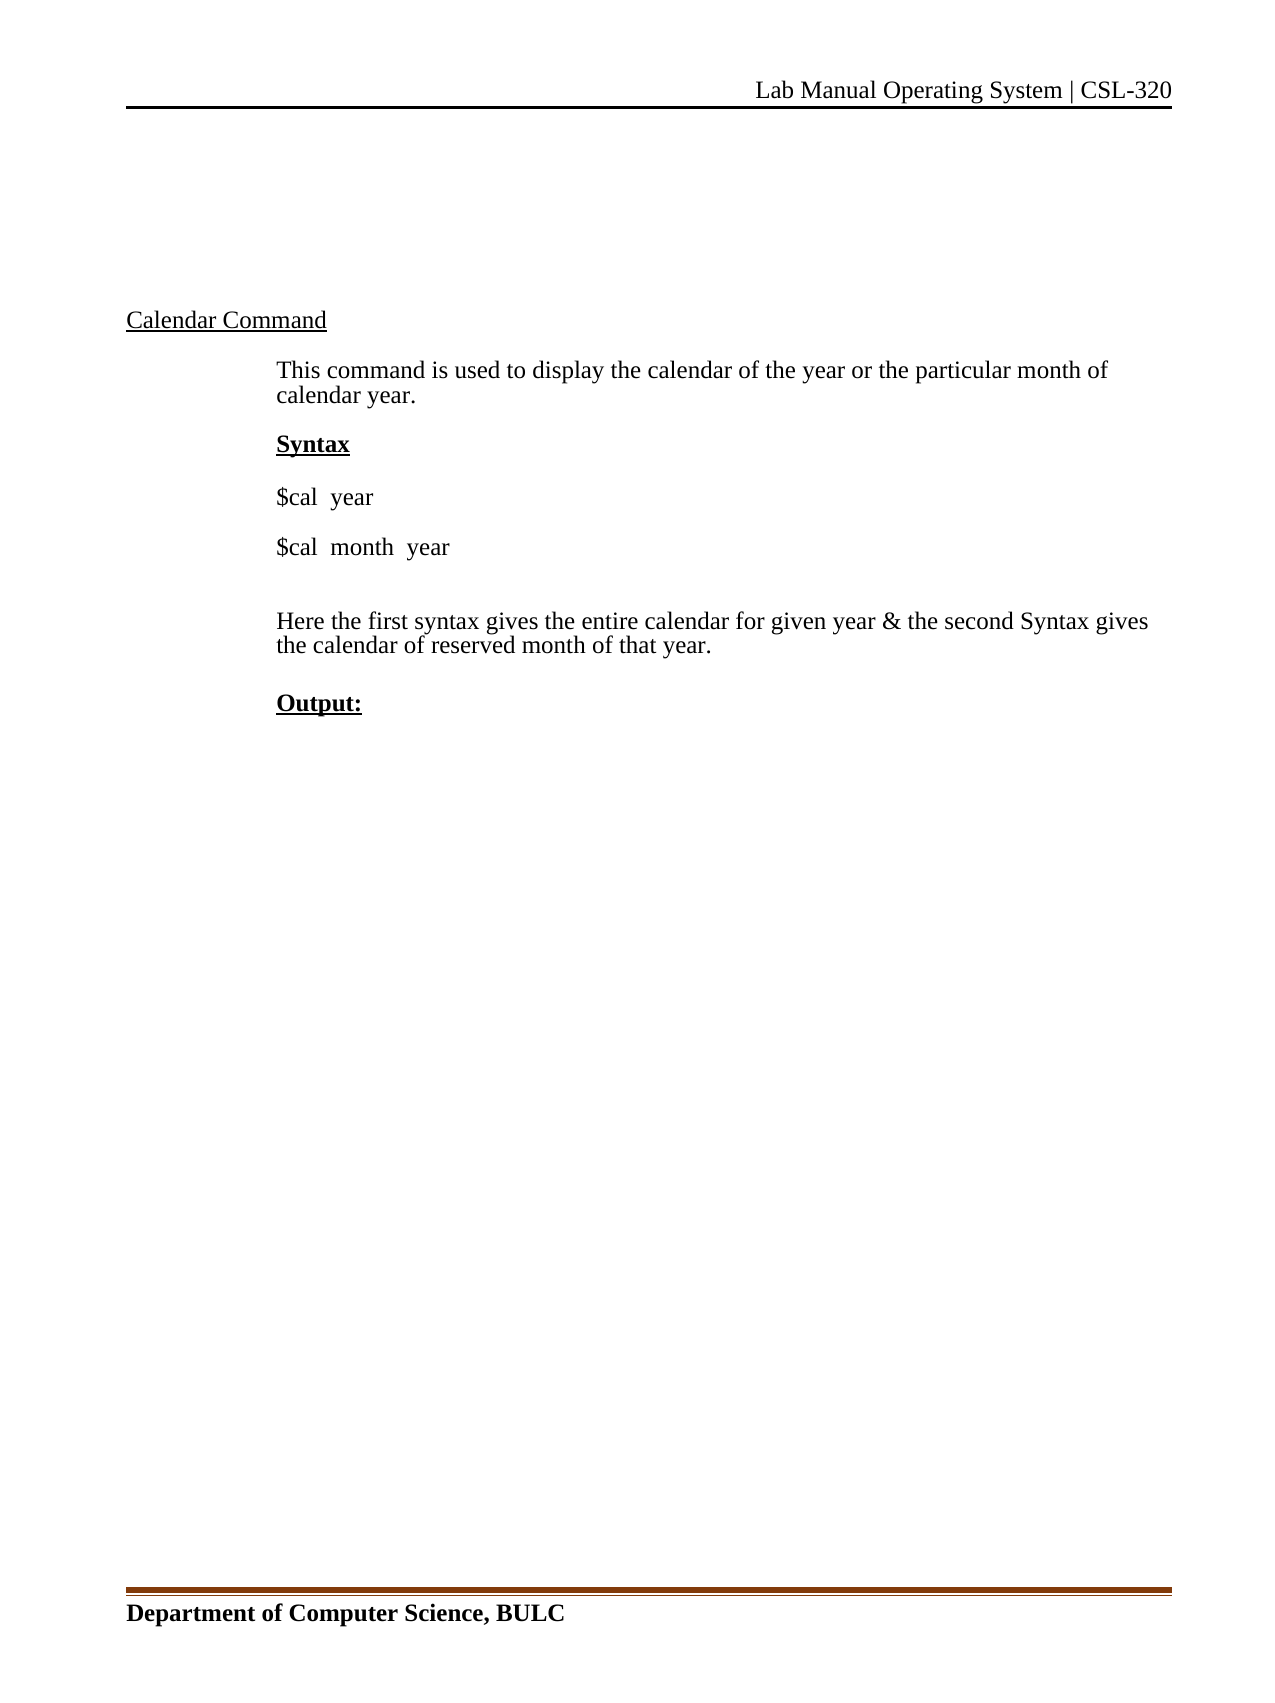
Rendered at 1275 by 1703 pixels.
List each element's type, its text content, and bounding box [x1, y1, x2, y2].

text $cal year [201, 483, 1172, 511]
text Syntax [201, 429, 1172, 458]
text Here the first syntax gives the entire calendar for given year & the second Syntax gives the calendar of reserved month of that year. [276, 610, 1172, 659]
text Calendar Command [126, 305, 1172, 334]
subtitle Output: [126, 688, 1172, 717]
text This command is used to display the calendar of the year or the particular month of calendar year. [276, 359, 1172, 409]
text $cal month year [201, 532, 1172, 560]
